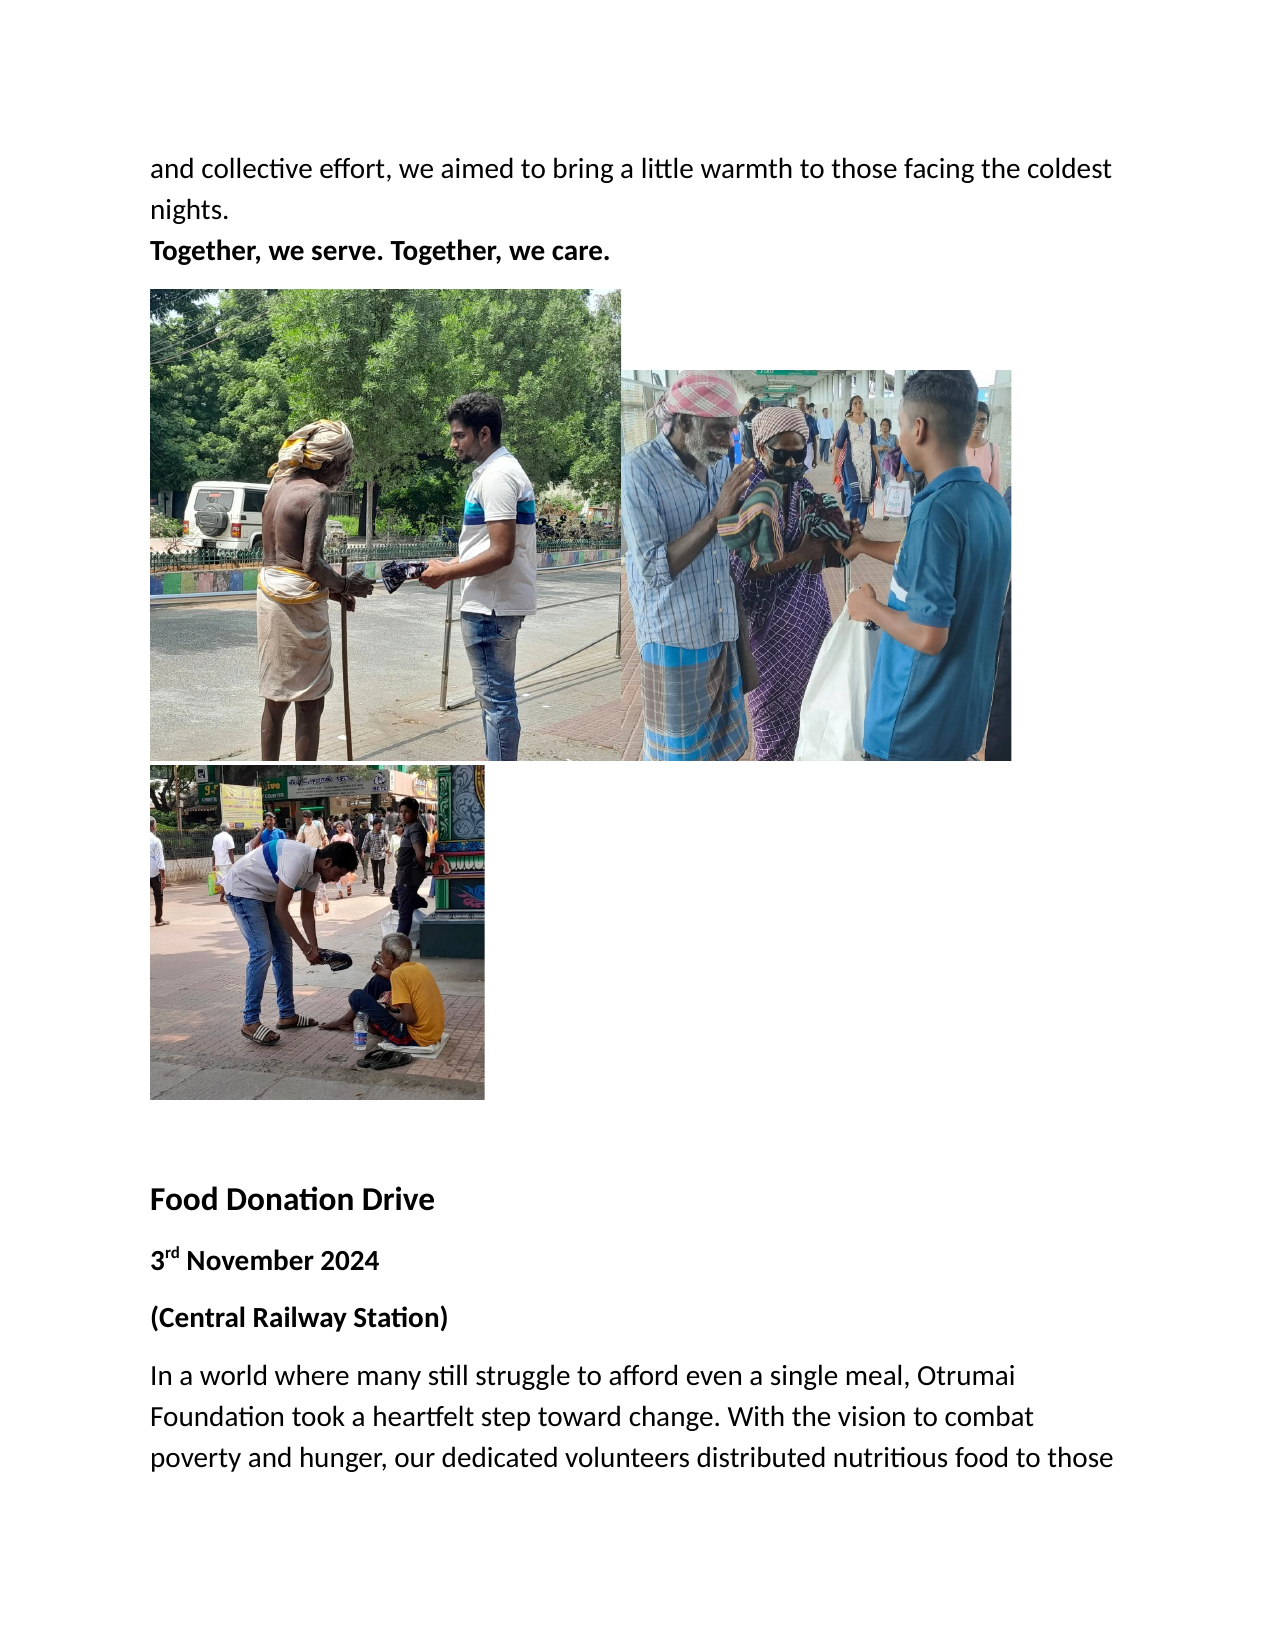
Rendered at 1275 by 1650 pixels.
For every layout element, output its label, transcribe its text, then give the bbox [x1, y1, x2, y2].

text 3rd November 2024 [150, 1242, 1125, 1277]
picture [150, 765, 485, 1100]
text Food Donation Drive [150, 1178, 1125, 1219]
text (Central Railway Station) [150, 1299, 1125, 1335]
picture [150, 289, 1012, 761]
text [150, 1357, 1125, 1474]
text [150, 150, 1125, 267]
